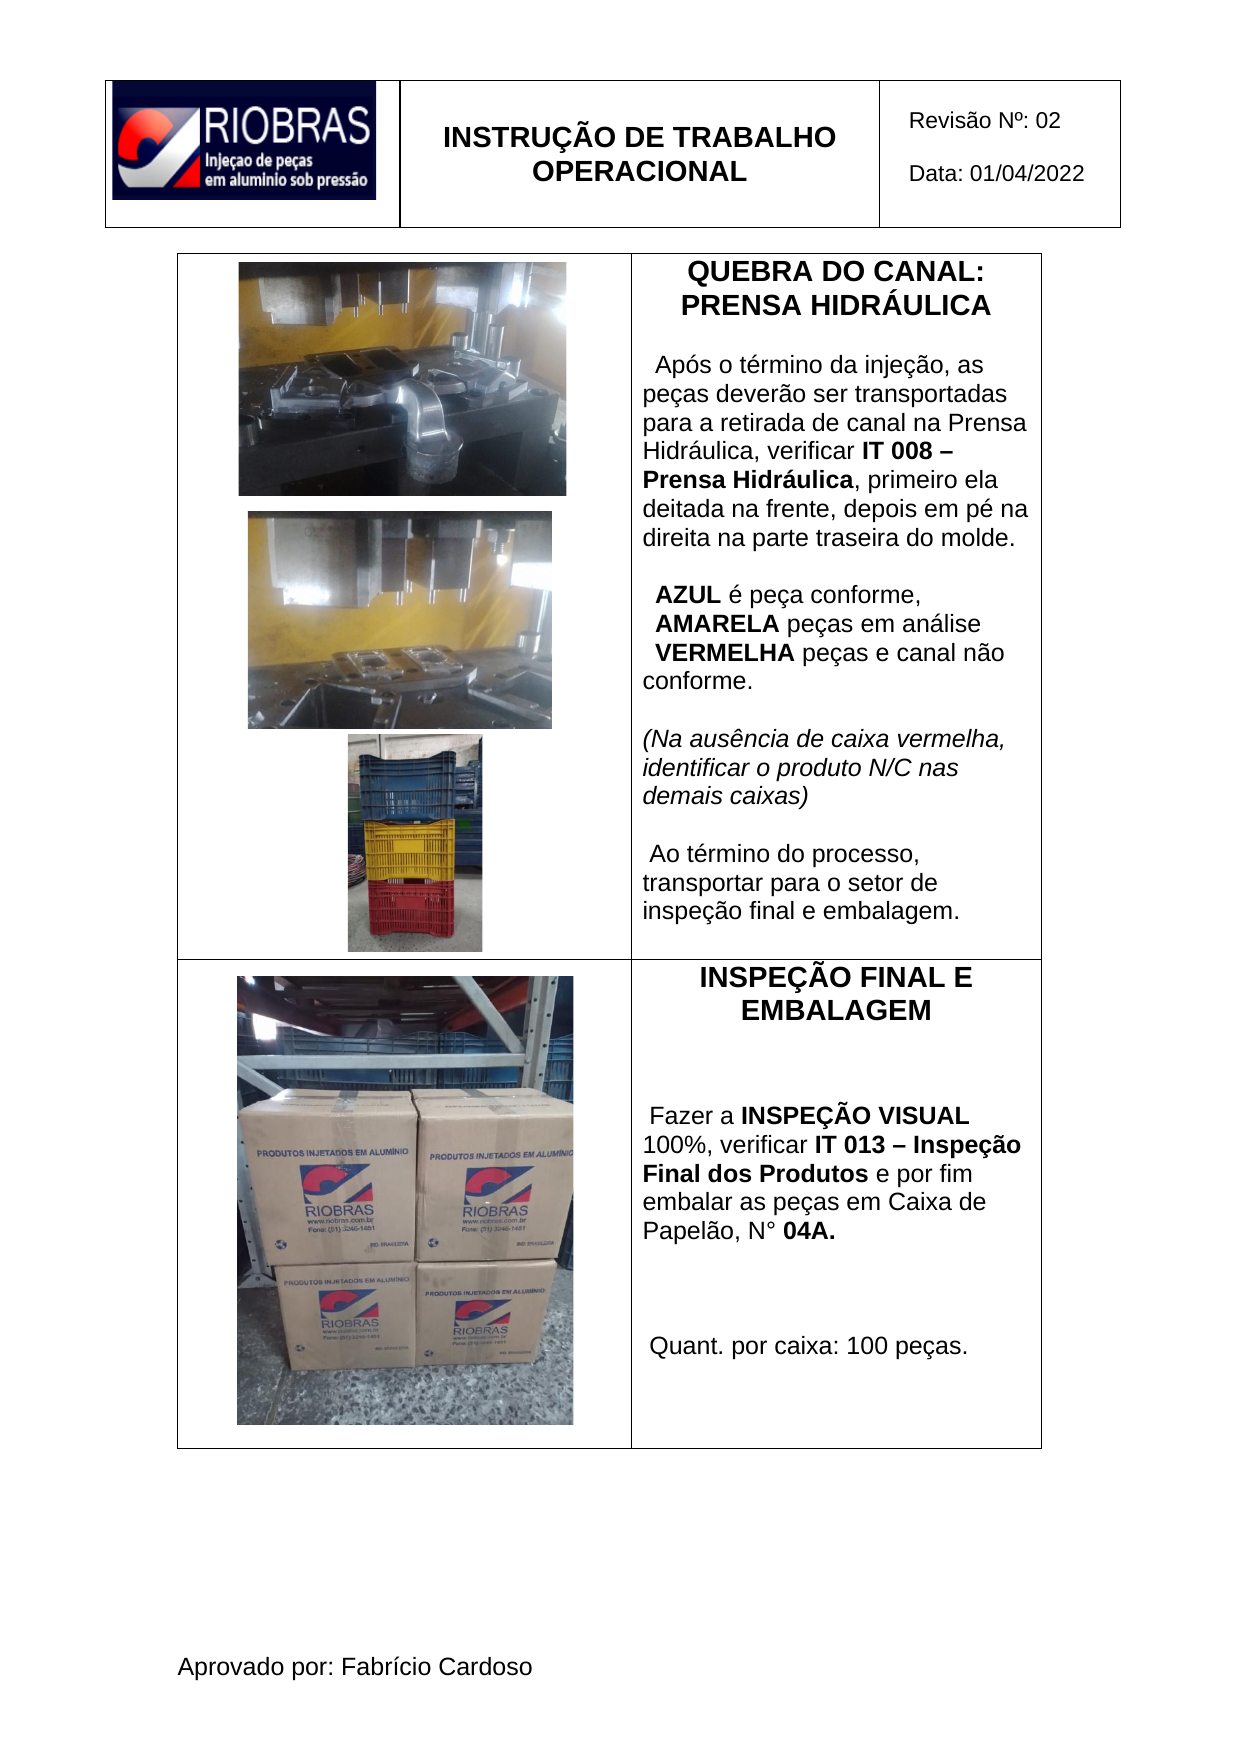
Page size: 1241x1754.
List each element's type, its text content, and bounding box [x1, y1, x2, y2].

picture [237, 976, 574, 1425]
table_cell INSPEÇÃO FINAL E EMBALAGEM Fazer a INSPEÇÃO VISUAL 100%, verificar IT 013 – Inspeção Final dos Produtos e por fim embalar as peças em Caixa de Papelão, N° 04A. Quant. por caixa: 100 peças. [632, 960, 1041, 1448]
table_header [178, 254, 631, 958]
picture [112, 81, 377, 200]
table_header QUEBRA DO CANAL: PRENSA HIDRÁULICA Após o término da injeção, as peças deverão ser transportadas para a retirada de canal na Prensa Hidráulica, verificar IT 008 – Prensa Hidráulica, primeiro ela deitada na frente, depois em pé na direita na parte traseira do molde. AZUL é peça conforme, AMARELA peças em análise VERMELHA peças e canal não conforme. (Na ausência de caixa vermelha, identificar o produto N/C nas demais caixas) Ao término do processo, transportar para o setor de inspeção final e embalagem. [632, 254, 1041, 958]
picture [238, 262, 567, 496]
table_cell [178, 960, 631, 1448]
picture [247, 511, 552, 729]
picture [347, 734, 483, 952]
